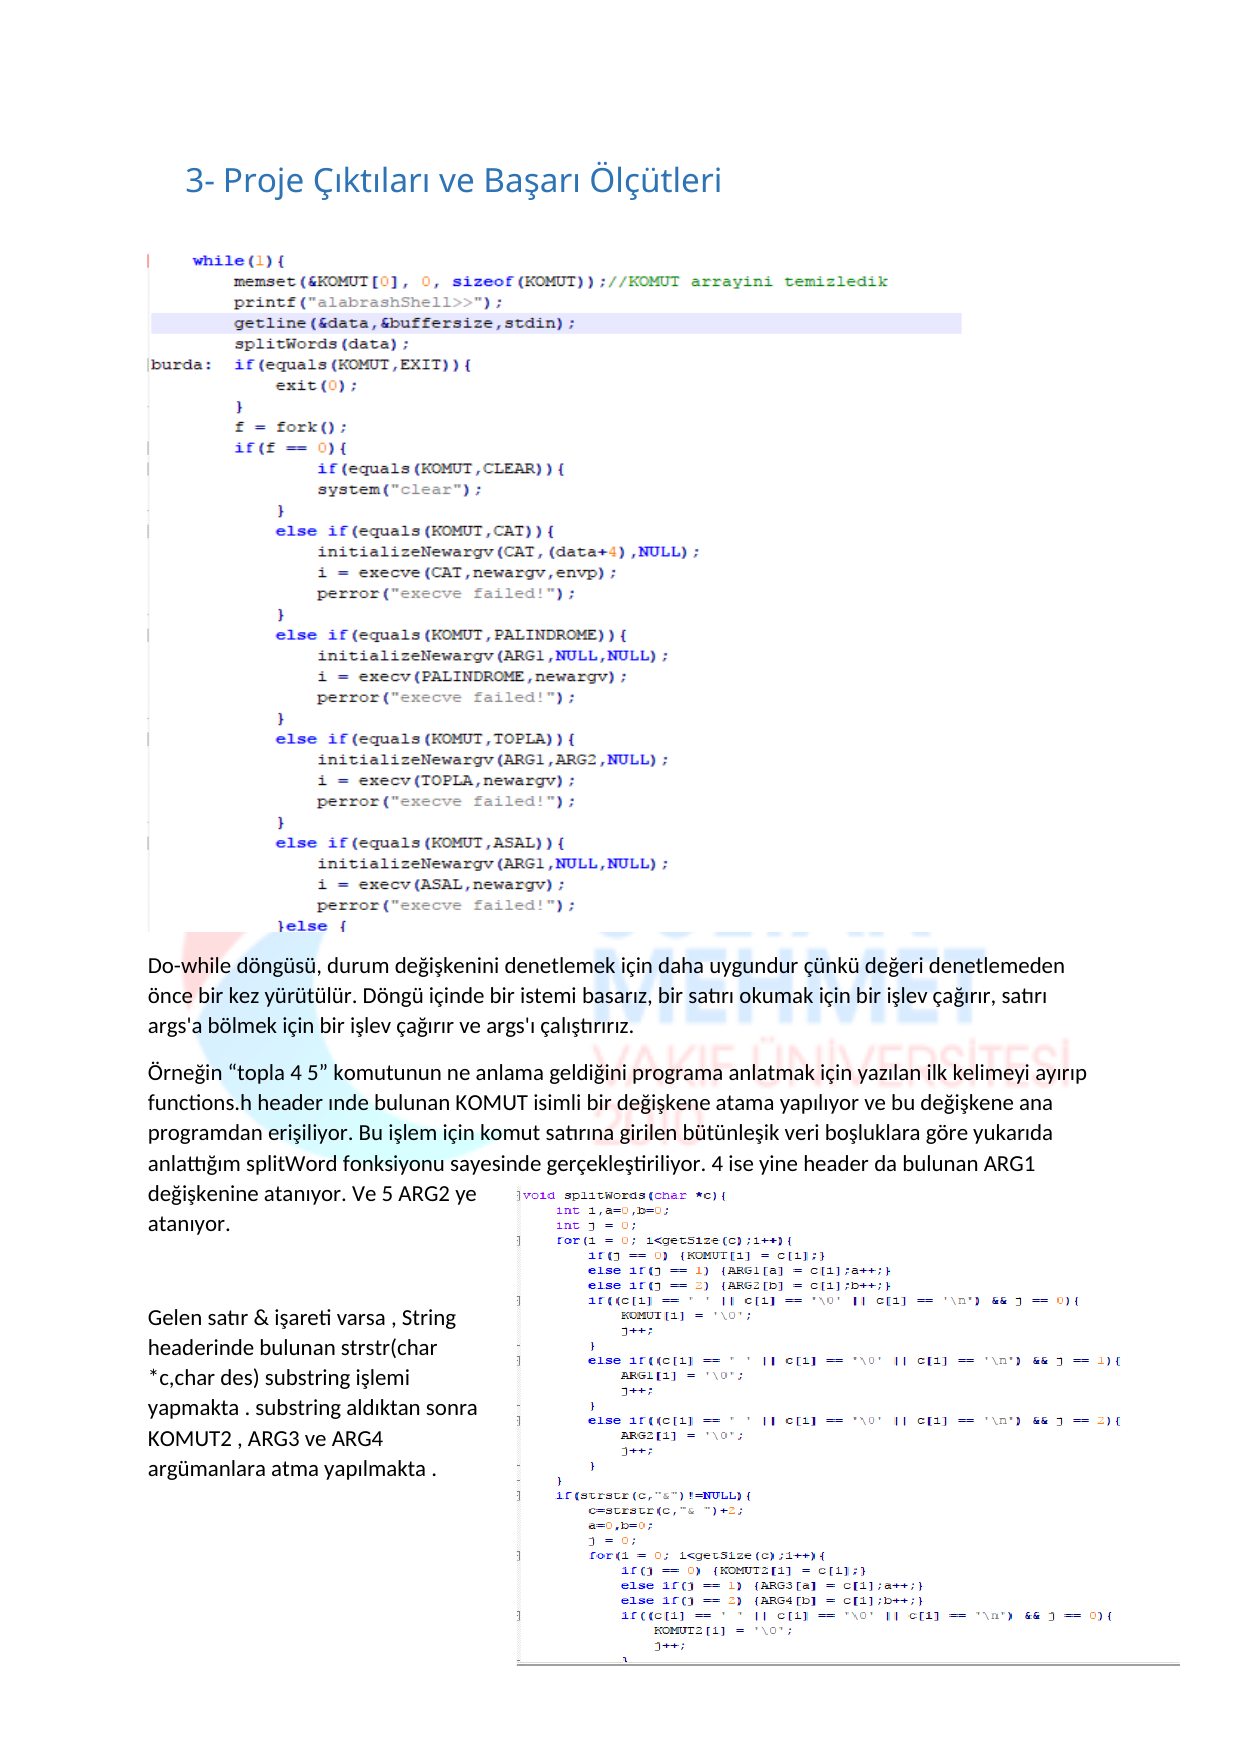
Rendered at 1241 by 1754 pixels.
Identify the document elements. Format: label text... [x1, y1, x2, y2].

picture [516, 1186, 1180, 1666]
picture [147, 252, 962, 932]
text Do-while döngüsü, durum değişkenini denetlemek için daha uygundur çünkü değeri denetlemeden önce bir kez yürütülür. Döngü içinde bir istemi basarız, bir satırı okumak için bir işlev çağırır, satırı args'a bölmek için bir işlev çağırır ve args'ı çalıştırırız. [148, 951, 1093, 1039]
subtitle Proje Çıktıları ve Başarı Ölçütleri [185, 157, 1093, 202]
text Gelen satır & işareti varsa , String headerinde bulunan strstr(char *c,char des) substring işlemi yapmakta . substring aldıktan sonra KOMUT2 , ARG3 ve ARG4 argümanlara atma yapılmakta . [148, 1303, 516, 1482]
text Örneğin “topla 4 5” komutunun ne anlama geldiğini programa anlatmak için yazılan ilk kelimeyi ayırıp functions.h header ınde bulunan KOMUT isimli bir değişkene atama yapılıyor ve bu değişkene ana programdan erişiliyor. Bu işlem için komut satırına girilen bütünleşik veri boşluklara göre yukarıda anlattığım splitWord fonksiyonu sayesinde gerçekleştiriliyor. 4 ise yine header da bulunan ARG1 değişkenine atanıyor. Ve 5 ARG2 ye atanıyor. [148, 1058, 1093, 1237]
